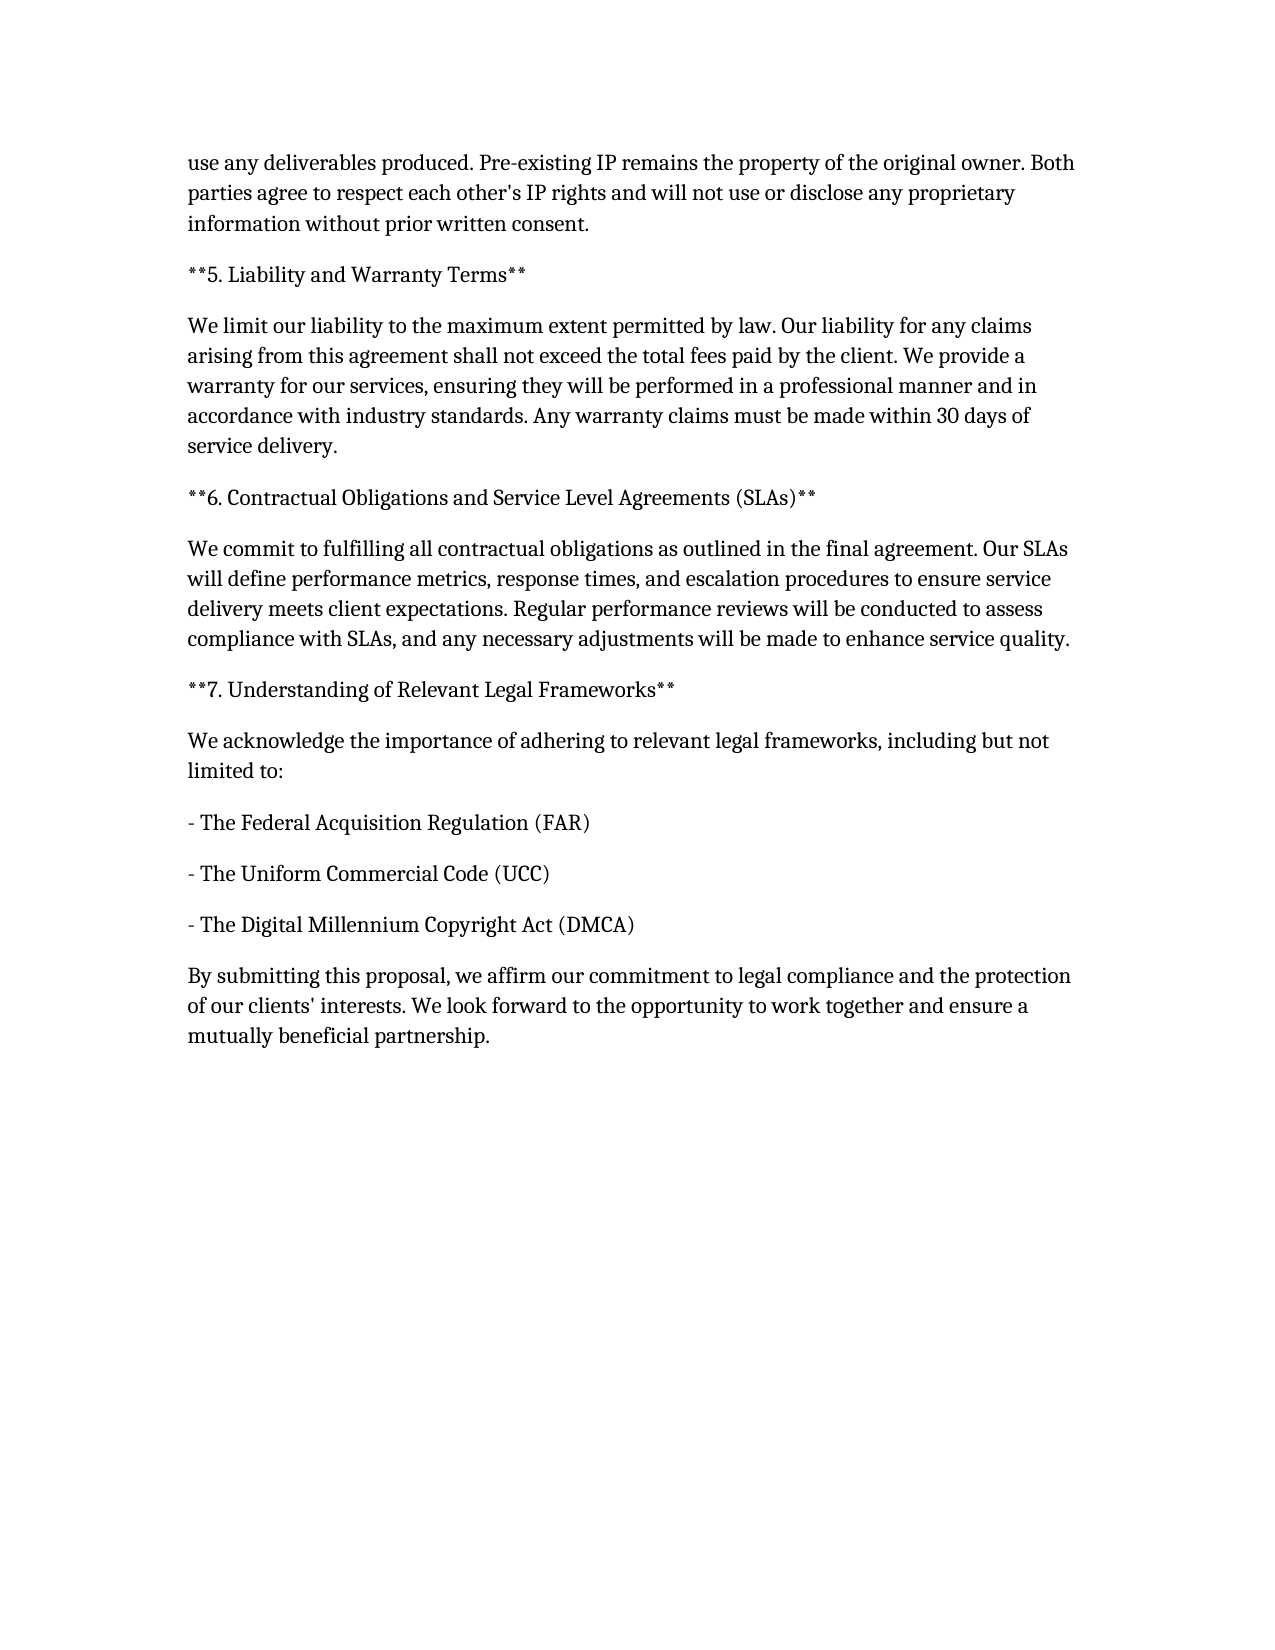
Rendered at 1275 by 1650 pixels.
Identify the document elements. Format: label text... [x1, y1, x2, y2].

text We acknowledge the importance of adhering to relevant legal frameworks, including but not limited to: [187, 728, 1087, 785]
text - The Federal Acquisition Regulation (FAR) [187, 809, 1087, 836]
text **7. Understanding of Relevant Legal Frameworks** [187, 677, 1087, 703]
text By submitting this proposal, we affirm our commitment to legal compliance and the protection of our clients' interests. We look forward to the opportunity to work together and ensure a mutually beneficial partnership. [187, 962, 1087, 1049]
text **6. Contractual Obligations and Service Level Agreements (SLAs)** [187, 484, 1087, 511]
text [187, 150, 1087, 237]
text We limit our liability to the maximum extent permitted by law. Our liability for any claims arising from this agreement shall not exceed the total fees paid by the client. We provide a warranty for our services, ensuring they will be performed in a professional manner and in accordance with industry standards. Any warranty claims must be made within 30 days of service delivery. [187, 312, 1087, 460]
text - The Uniform Commercial Code (UCC) [187, 860, 1087, 887]
text - The Digital Millennium Copyright Act (DMCA) [187, 911, 1087, 938]
text We commit to fulfilling all contractual obligations as outlined in the final agreement. Our SLAs will define performance metrics, response times, and escalation procedures to ensure service delivery meets client expectations. Regular performance reviews will be conducted to assess compliance with SLAs, and any necessary adjustments will be made to enhance service quality. [187, 535, 1087, 652]
text **5. Liability and Warranty Terms** [187, 261, 1087, 288]
